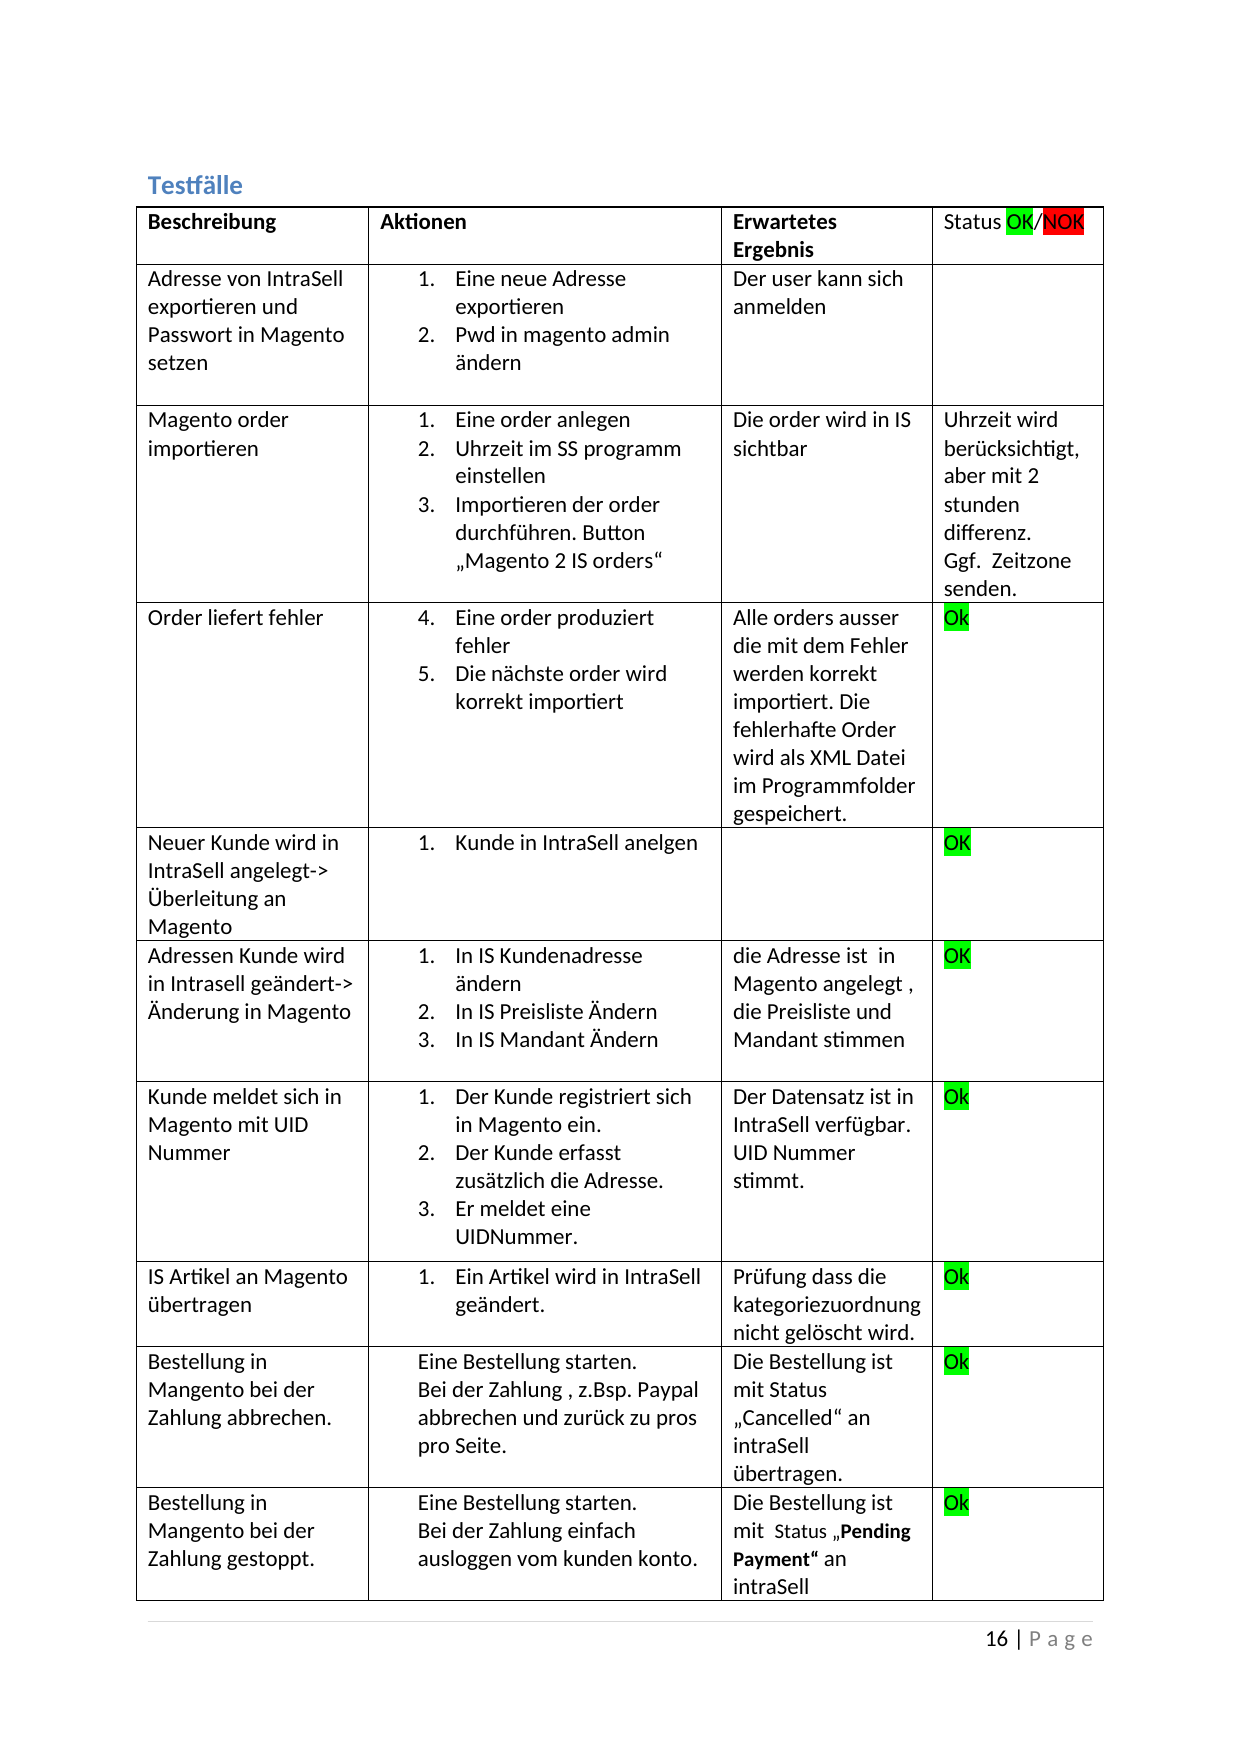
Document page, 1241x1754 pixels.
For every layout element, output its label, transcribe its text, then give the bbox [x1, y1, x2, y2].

table_cell Eine neue Adresse exportieren Pwd in magento admin ändern [369, 265, 721, 404]
table_cell Ok [933, 1262, 1103, 1346]
table_cell Ok [933, 1488, 1103, 1600]
table_cell Die Bestellung ist mit Status „Cancelled“ an intraSell übertragen. [722, 1347, 932, 1487]
table_cell Der Kunde registriert sich in Magento ein. Der Kunde erfasst zusätzlich die Adresse. Er meldet eine UIDNummer. [369, 1082, 721, 1261]
table_cell die Adresse ist in Magento angelegt , die Preisliste und Mandant stimmen [722, 941, 932, 1081]
table_cell Der Datensatz ist in IntraSell verfügbar. UID Nummer stimmt. [722, 1082, 932, 1261]
table_cell Ok [933, 603, 1103, 827]
table_cell [722, 828, 932, 940]
table_cell Prüfung dass die kategoriezuordnung nicht gelöscht wird. [722, 1262, 932, 1346]
table_cell Bestellung in Mangento bei der Zahlung abbrechen. [137, 1347, 368, 1487]
table_cell Alle orders ausser die mit dem Fehler werden korrekt importiert. Die fehlerhafte Order wird als XML Datei im Programmfolder gespeichert. [722, 603, 932, 827]
table_header Erwartetes Ergebnis [722, 208, 932, 263]
table_cell OK [933, 828, 1103, 940]
table_cell Uhrzeit wird berücksichtigt, aber mit 2 stunden differenz. Ggf. Zeitzone senden. [933, 406, 1103, 602]
table_cell Die Bestellung ist mit Status „Pending Payment“ an intraSell übertragen. [722, 1488, 932, 1600]
table_cell Eine order produziert fehler Die nächste order wird korrekt importiert [369, 603, 721, 827]
table_cell Adresse von IntraSell exportieren und Passwort in Magento setzen [137, 265, 368, 404]
table_header Aktionen [369, 208, 721, 263]
table_cell Eine Bestellung starten. Bei der Zahlung , z.Bsp. Paypal abbrechen und zurück zu pros pro Seite. [369, 1347, 721, 1487]
table_cell Die order wird in IS sichtbar [722, 406, 932, 602]
table_cell Adressen Kunde wird in Intrasell geändert-> Änderung in Magento [137, 941, 368, 1081]
table_cell OK [933, 941, 1103, 1081]
table_header Status OK/NOK [933, 208, 1103, 263]
table_cell Ok [933, 1347, 1103, 1487]
table_cell Der user kann sich anmelden [722, 265, 932, 404]
table_cell Ein Artikel wird in IntraSell geändert. [369, 1262, 721, 1346]
table_cell In IS Kundenadresse ändern In IS Preisliste Ändern In IS Mandant Ändern [369, 941, 721, 1081]
table_cell Magento order importieren [137, 406, 368, 602]
table_cell Eine order anlegen Uhrzeit im SS programm einstellen Importieren der order durchführen. Button „Magento 2 IS orders“ [369, 406, 721, 602]
table_cell Neuer Kunde wird in IntraSell angelegt-> Überleitung an Magento [137, 828, 368, 940]
table_cell [933, 265, 1103, 404]
table_cell Bestellung in Mangento bei der Zahlung gestoppt. [137, 1488, 368, 1600]
table_cell IS Artikel an Magento übertragen [137, 1262, 368, 1346]
table_cell Ok [933, 1082, 1103, 1261]
table_cell Kunde meldet sich in Magento mit UID Nummer [137, 1082, 368, 1261]
subtitle Testfälle [148, 168, 1093, 201]
table_cell Kunde in IntraSell anelgen [369, 828, 721, 940]
table_header Beschreibung [137, 208, 368, 263]
table_cell Eine Bestellung starten. Bei der Zahlung einfach ausloggen vom kunden konto. [369, 1488, 721, 1600]
table_cell Order liefert fehler [137, 603, 368, 827]
